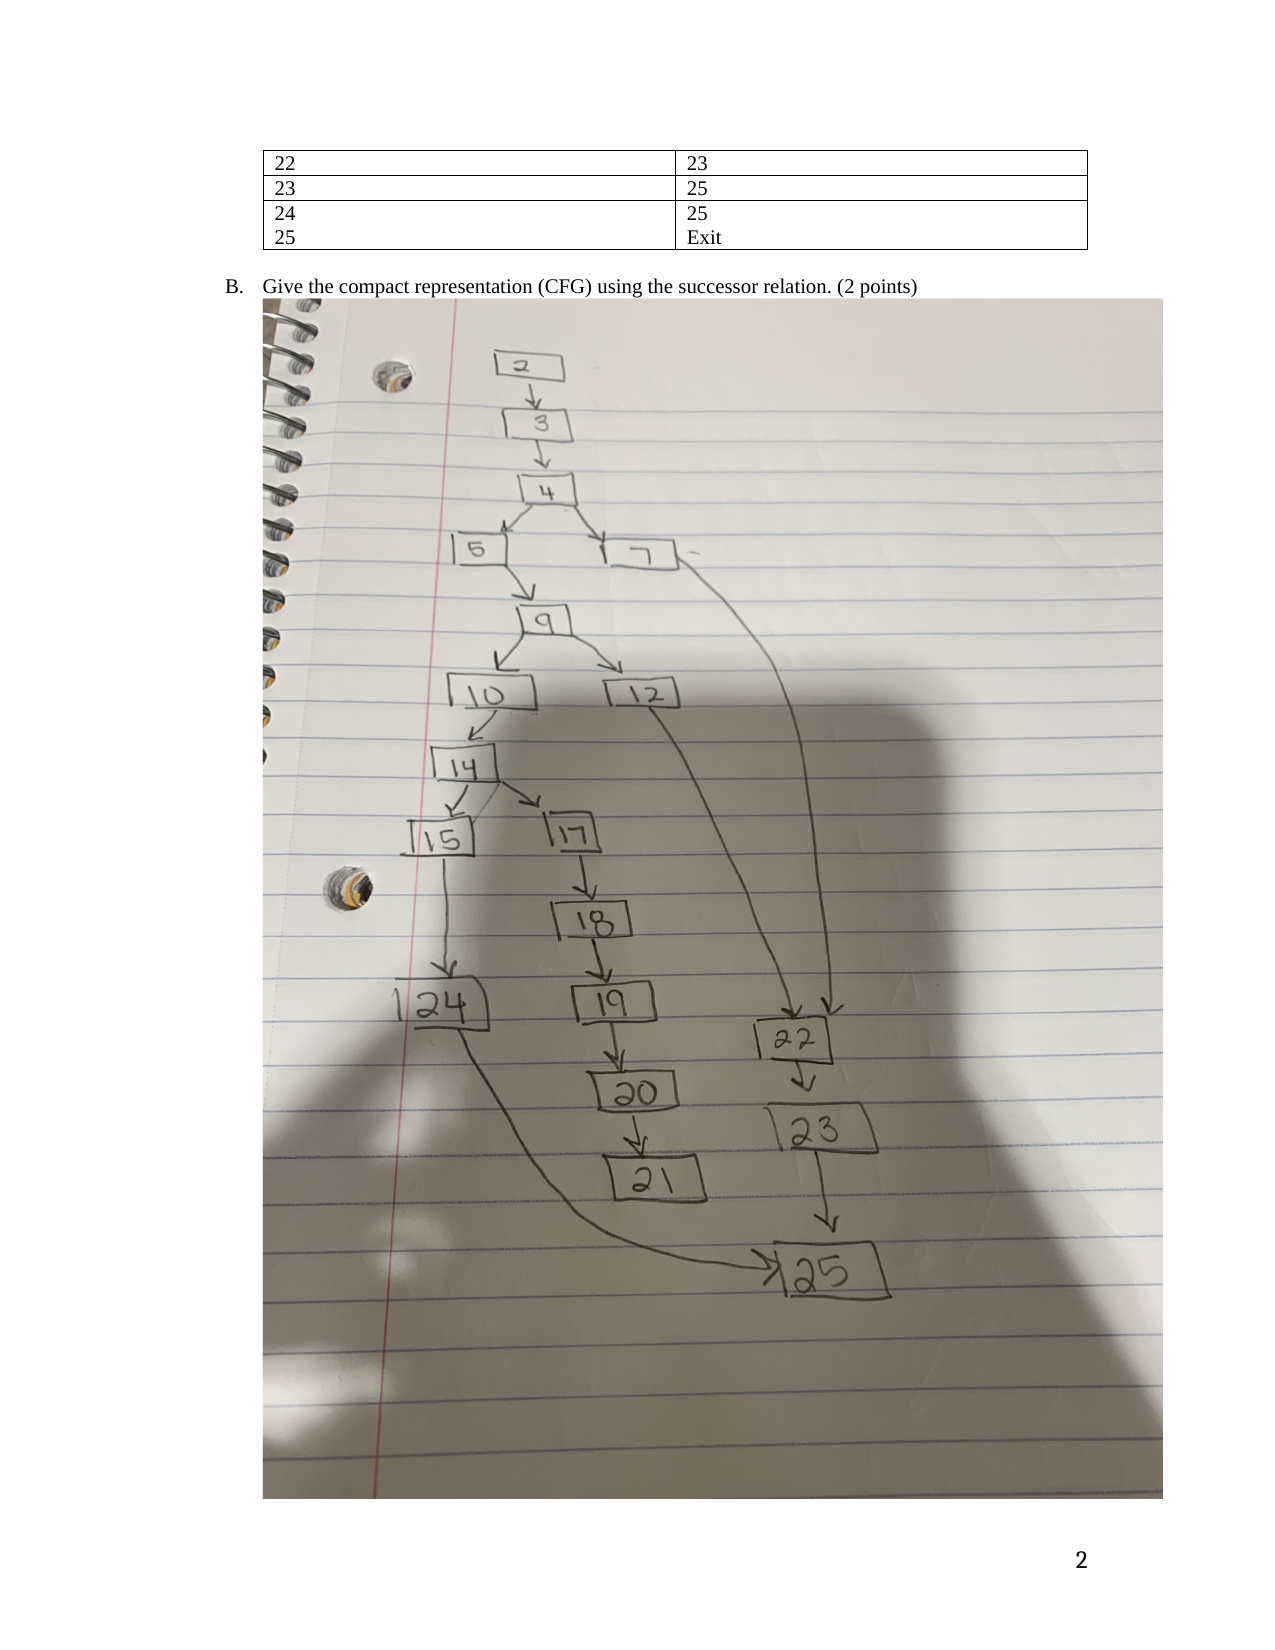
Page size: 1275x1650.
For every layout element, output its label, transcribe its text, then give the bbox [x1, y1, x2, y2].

picture [263, 300, 1163, 1498]
table_cell 25 Exit [676, 201, 1087, 249]
table_cell 23 [676, 151, 1087, 175]
table_cell 24 25 [264, 201, 675, 249]
table_cell 23 [264, 176, 675, 200]
table_cell 25 [676, 176, 1087, 200]
table_cell 22 [264, 151, 675, 175]
list Give the compact representation (CFG) using the successor relation. (2 points) [225, 274, 1087, 298]
